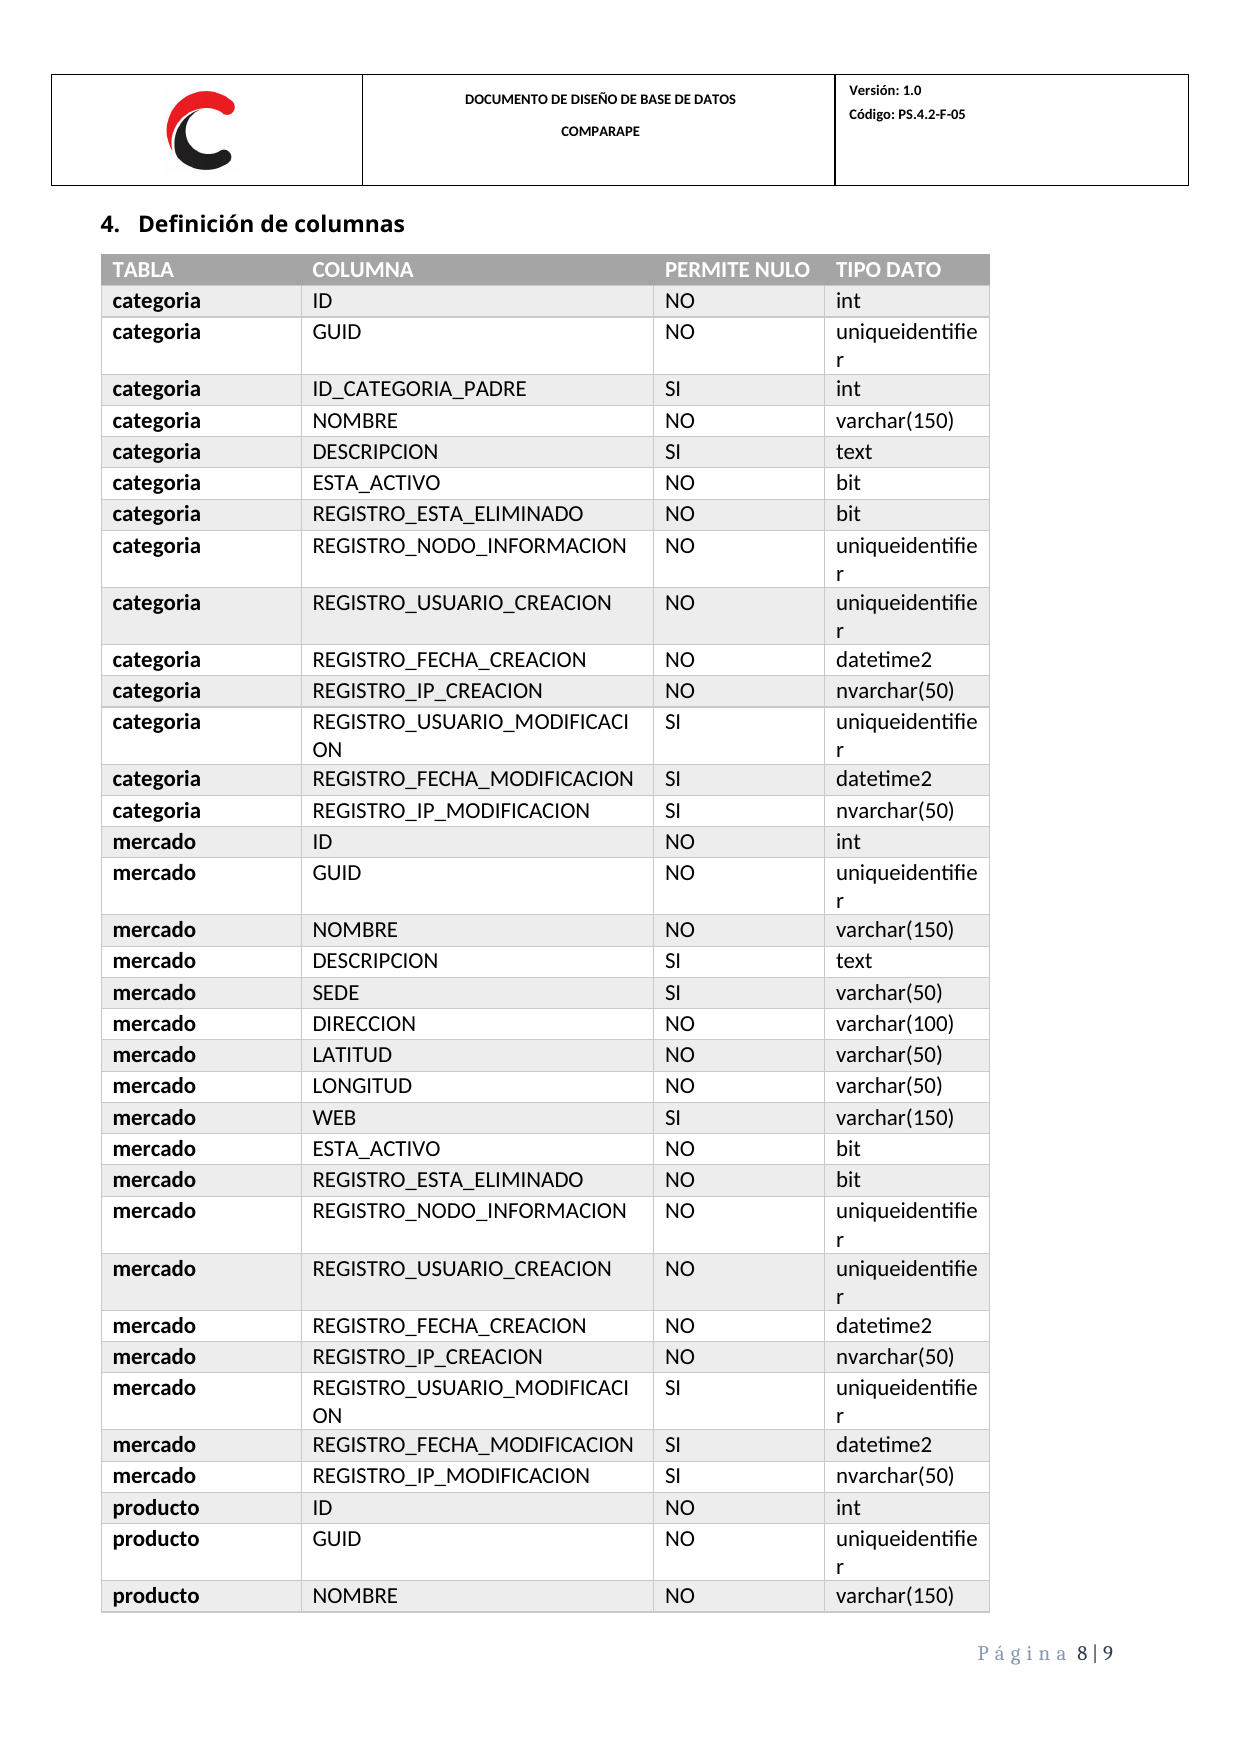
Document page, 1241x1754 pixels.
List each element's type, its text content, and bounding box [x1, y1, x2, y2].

table_cell LATITUD [302, 1040, 653, 1071]
table_cell NO [654, 406, 824, 436]
table_cell uniqueidentifier [825, 318, 989, 373]
table_cell NO [654, 1342, 824, 1372]
table_cell int [825, 1493, 989, 1523]
table_cell SI [654, 375, 824, 405]
table_cell producto [102, 1581, 301, 1611]
table_cell REGISTRO_USUARIO_CREACION [302, 588, 653, 644]
table_cell mercado [102, 1430, 301, 1461]
table_cell NOMBRE [302, 406, 653, 436]
table_cell NO [654, 1134, 824, 1164]
table_cell NO [654, 676, 824, 706]
table_cell SI [654, 1103, 824, 1133]
table_cell REGISTRO_NODO_INFORMACION [302, 1197, 653, 1253]
table_cell ID [302, 286, 653, 316]
table_cell bit [825, 468, 989, 498]
table_cell REGISTRO_IP_CREACION [302, 676, 653, 706]
table_cell NO [654, 500, 824, 530]
table_cell SI [654, 437, 824, 467]
table_cell SI [654, 796, 824, 826]
table_cell SI [654, 1373, 824, 1429]
table_cell categoria [102, 796, 301, 826]
table_cell datetime2 [825, 645, 989, 675]
table_cell SI [654, 947, 824, 977]
table_cell NO [654, 915, 824, 946]
table_header PERMITE NULO [654, 255, 824, 285]
table_cell ID [302, 827, 653, 857]
table_cell varchar(50) [825, 1072, 989, 1102]
table_cell SI [654, 708, 824, 763]
table_cell mercado [102, 1462, 301, 1492]
table_cell text [825, 947, 989, 977]
table_cell SI [654, 1430, 824, 1461]
table_cell REGISTRO_FECHA_MODIFICACION [302, 765, 653, 795]
table_cell mercado [102, 1197, 301, 1253]
table_cell categoria [102, 318, 301, 373]
table_cell mercado [102, 1040, 301, 1071]
table_cell mercado [102, 1009, 301, 1039]
table_cell NO [654, 318, 824, 373]
table_cell uniqueidentifier [825, 858, 989, 914]
table_header TIPO DATO [825, 255, 989, 285]
table_cell NO [654, 1197, 824, 1253]
table_cell NOMBRE [302, 915, 653, 946]
table_cell varchar(150) [825, 915, 989, 946]
table_cell datetime2 [825, 1311, 989, 1341]
table_cell mercado [102, 947, 301, 977]
table_cell uniqueidentifier [825, 1197, 989, 1253]
table_cell REGISTRO_ESTA_ELIMINADO [302, 500, 653, 530]
table_cell NO [654, 1072, 824, 1102]
table_cell categoria [102, 676, 301, 706]
table_cell uniqueidentifier [825, 1254, 989, 1310]
table_cell datetime2 [825, 765, 989, 795]
table_cell REGISTRO_FECHA_CREACION [302, 1311, 653, 1341]
table_cell mercado [102, 1165, 301, 1196]
table_cell NO [654, 1493, 824, 1523]
table_cell mercado [102, 1103, 301, 1133]
table_cell categoria [102, 406, 301, 436]
table_cell categoria [102, 531, 301, 587]
table_cell NO [654, 588, 824, 644]
table_cell varchar(150) [825, 1103, 989, 1133]
table_cell SEDE [302, 978, 653, 1008]
table_cell producto [102, 1493, 301, 1523]
picture [162, 87, 241, 173]
table_cell int [825, 286, 989, 316]
table_cell LONGITUD [302, 1072, 653, 1102]
table_cell nvarchar(50) [825, 1462, 989, 1492]
table_cell categoria [102, 588, 301, 644]
table_cell mercado [102, 827, 301, 857]
table_cell REGISTRO_USUARIO_MODIFICACION [302, 1373, 653, 1429]
table_cell categoria [102, 375, 301, 405]
table_cell NO [654, 468, 824, 498]
table_cell GUID [302, 858, 653, 914]
table_cell NO [654, 286, 824, 316]
table_cell REGISTRO_IP_MODIFICACION [302, 796, 653, 826]
table_cell int [825, 375, 989, 405]
table_cell REGISTRO_IP_MODIFICACION [302, 1462, 653, 1492]
table_cell categoria [102, 437, 301, 467]
table_cell REGISTRO_IP_CREACION [302, 1342, 653, 1372]
table_cell ESTA_ACTIVO [302, 1134, 653, 1164]
table_cell ESTA_ACTIVO [302, 468, 653, 498]
table_cell NO [654, 858, 824, 914]
table_cell mercado [102, 1311, 301, 1341]
table_cell GUID [302, 318, 653, 373]
table_cell varchar(50) [825, 1040, 989, 1071]
table_cell NOMBRE [302, 1581, 653, 1611]
table_cell categoria [102, 500, 301, 530]
table_cell categoria [102, 708, 301, 763]
table_cell SI [654, 765, 824, 795]
table_cell text [825, 437, 989, 467]
table_cell DIRECCION [302, 1009, 653, 1039]
table_cell varchar(100) [825, 1009, 989, 1039]
list Definición de columnas [100, 208, 1140, 239]
table_cell categoria [102, 286, 301, 316]
table_cell REGISTRO_FECHA_MODIFICACION [302, 1430, 653, 1461]
table_cell uniqueidentifier [825, 531, 989, 587]
table_cell nvarchar(50) [825, 796, 989, 826]
table_cell ID [302, 1493, 653, 1523]
table_cell bit [825, 500, 989, 530]
table_cell mercado [102, 858, 301, 914]
table_cell bit [825, 1134, 989, 1164]
table_cell uniqueidentifier [825, 708, 989, 763]
table_cell mercado [102, 978, 301, 1008]
table_cell int [825, 827, 989, 857]
table_cell categoria [102, 765, 301, 795]
table_cell SI [654, 1462, 824, 1492]
table_cell DESCRIPCION [302, 947, 653, 977]
table_cell uniqueidentifier [825, 1524, 989, 1580]
table_cell categoria [102, 468, 301, 498]
table_cell NO [654, 1165, 824, 1196]
table_cell NO [654, 827, 824, 857]
table_cell NO [654, 1524, 824, 1580]
table_cell SI [654, 978, 824, 1008]
table_cell mercado [102, 1072, 301, 1102]
table_cell NO [654, 1009, 824, 1039]
table_cell NO [654, 531, 824, 587]
table_cell varchar(50) [825, 978, 989, 1008]
table_cell NO [654, 1040, 824, 1071]
table_cell mercado [102, 1373, 301, 1429]
table_cell REGISTRO_ESTA_ELIMINADO [302, 1165, 653, 1196]
table_cell NO [654, 1254, 824, 1310]
table_cell DESCRIPCION [302, 437, 653, 467]
table_cell varchar(150) [825, 406, 989, 436]
table_cell nvarchar(50) [825, 676, 989, 706]
table_cell nvarchar(50) [825, 1342, 989, 1372]
table_cell REGISTRO_FECHA_CREACION [302, 645, 653, 675]
table_cell uniqueidentifier [825, 588, 989, 644]
table_cell ID_CATEGORIA_PADRE [302, 375, 653, 405]
table_cell mercado [102, 915, 301, 946]
table_cell producto [102, 1524, 301, 1580]
table_cell REGISTRO_USUARIO_CREACION [302, 1254, 653, 1310]
table_cell mercado [102, 1134, 301, 1164]
table_cell datetime2 [825, 1430, 989, 1461]
table_cell GUID [302, 1524, 653, 1580]
table_cell REGISTRO_USUARIO_MODIFICACION [302, 708, 653, 763]
table_cell bit [825, 1165, 989, 1196]
table_cell REGISTRO_NODO_INFORMACION [302, 531, 653, 587]
table_cell categoria [102, 645, 301, 675]
table_cell mercado [102, 1254, 301, 1310]
table_header TABLA [102, 255, 301, 285]
table_header COLUMNA [302, 255, 653, 285]
table_cell mercado [102, 1342, 301, 1372]
table_cell NO [654, 1581, 824, 1611]
table_cell NO [654, 645, 824, 675]
table_cell varchar(150) [825, 1581, 989, 1611]
table_cell NO [654, 1311, 824, 1341]
table_cell WEB [302, 1103, 653, 1133]
table_cell uniqueidentifier [825, 1373, 989, 1429]
